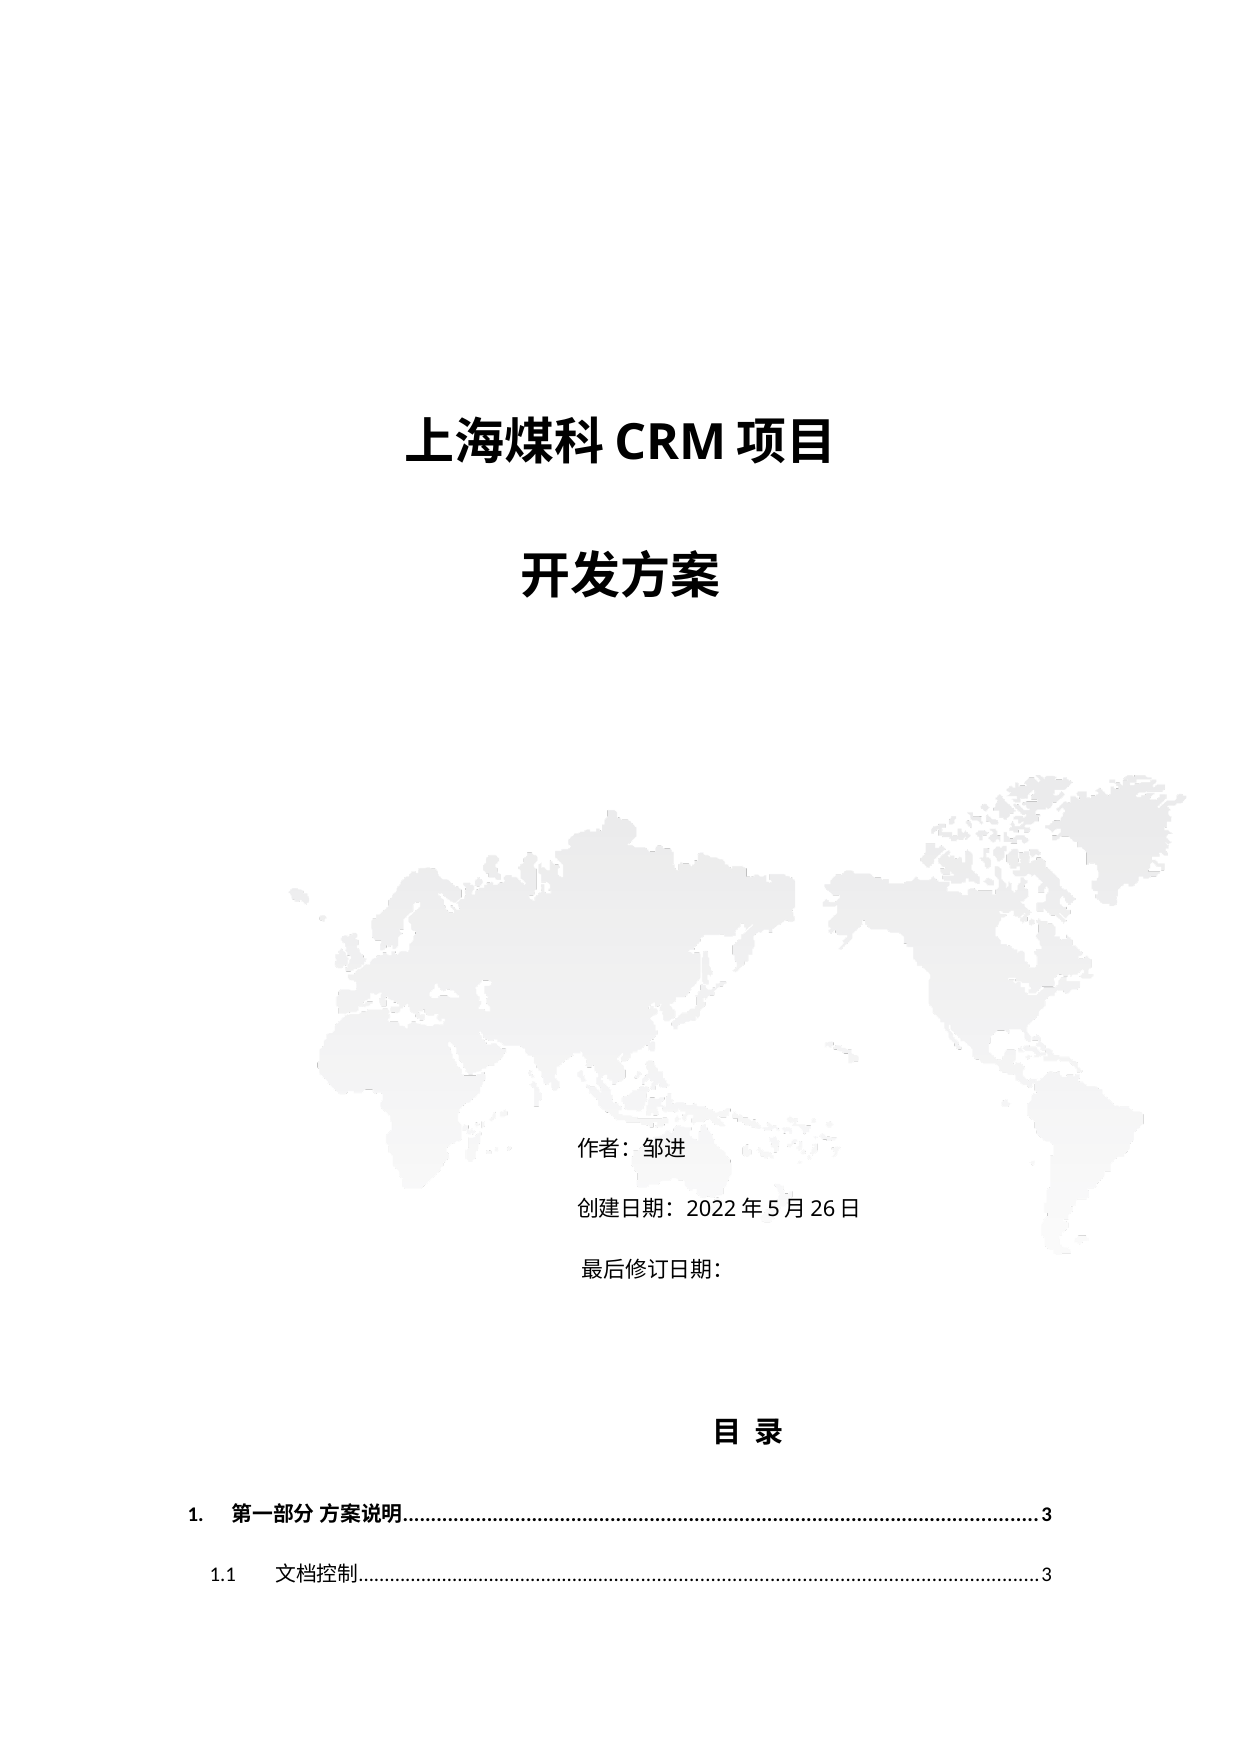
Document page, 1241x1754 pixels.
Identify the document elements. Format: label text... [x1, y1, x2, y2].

text 作者：邹进 [187, 1130, 1053, 1163]
text 1.1 文档控制 3 [209, 1557, 1053, 1589]
text 目 录 [187, 1398, 1053, 1463]
picture [288, 775, 1187, 1255]
text 上海煤科CRM项目 [187, 389, 1053, 486]
text 开发方案 [187, 523, 1053, 620]
text 1. 第一部分 方案说明 3 [187, 1496, 1053, 1529]
text 最后修订日期： [450, 1252, 1053, 1284]
text 创建日期：2022年5月26日 [187, 1191, 1053, 1224]
